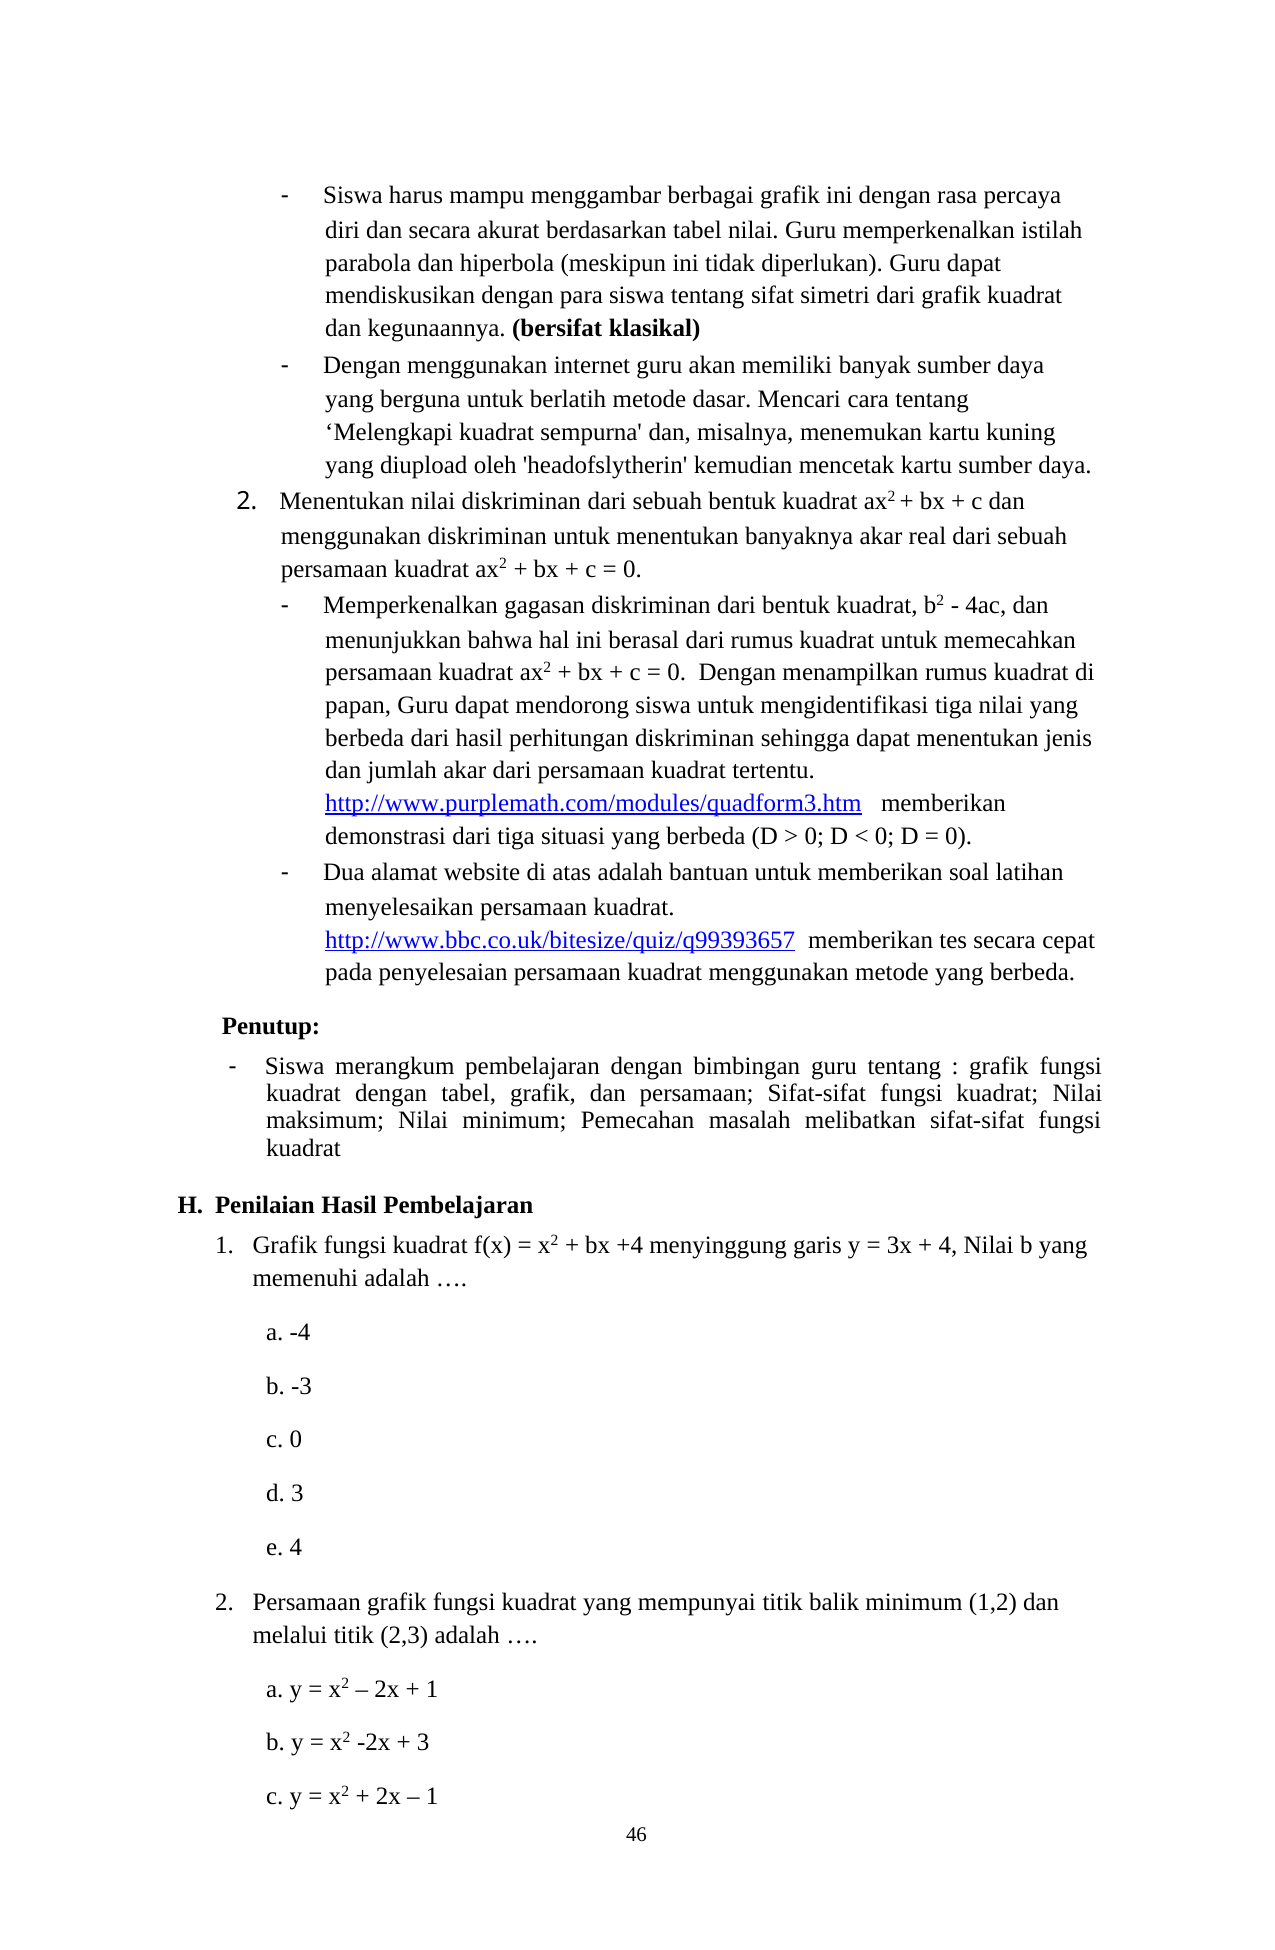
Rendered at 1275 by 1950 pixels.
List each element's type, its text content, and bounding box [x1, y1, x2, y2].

text - Siswa merangkum pembelajaran dengan bimbingan guru tentang : grafik fungsi kuadrat dengan tabel, grafik, dan persamaan; Sifat-sifat fungsi kuadrat; Nilai maksimum; Nilai minimum; Pemecahan masalah melibatkan sifat-sifat fungsi kuadrat [228, 1053, 1102, 1161]
text a. -4 b. -3 c. 0 d. 3 e. 4 [266, 1317, 316, 1561]
text 2. Persamaan grafik fungsi kuadrat yang mempunyai titik balik minimum (1,2) dan melalui titik (2,3) adalah …. [215, 1587, 1062, 1648]
text - Siswa harus mampu menggambar berbagai grafik ini dengan rasa percaya diri dan secara akurat berdasarkan tabel nilai. Guru memperkenalkan istilah parabola dan hiperbola (meskipun ini tidak diperlukan). Guru dapat mendiskusikan dengan para siswa tentang sifat simetri dari grafik kuadrat dan kegunaannya. (bersifat klasikal) [281, 177, 1086, 342]
text 1. Grafik fungsi kuadrat f(x) = x2 + bx +4 menyinggung garis y = 3x + 4, Nilai b yang memenuhi adalah …. [215, 1230, 1091, 1292]
text 2. Menentukan nilai diskriminan dari sebuah bentuk kuadrat ax2 + bx + c dan menggunakan diskriminan untuk menentukan banyaknya akar real dari sebuah persamaan kuadrat ax2 + bx + c = 0. [236, 483, 1071, 582]
text ‘Melengkapi kuadrat sempurna' dan, misalnya, menemukan kartu kuning yang diupload oleh 'headofslytherin' kemudian mencetak kartu sumber daya. [325, 417, 1096, 479]
text - Memperkenalkan gagasan diskriminan dari bentuk kuadrat, b2 - 4ac, dan menunjukkan bahwa hal ini berasal dari rumus kuadrat untuk memecahkan persamaan kuadrat ax2 + bx + c = 0. Dengan menampilkan rumus kuadrat di papan, Guru dapat mendorong siswa untuk mengidentifikasi tiga nilai yang berbeda dari hasil perhitungan diskriminan sehingga dapat menentukan jenis dan jumlah akar dari persamaan kuadrat tertentu. http://www.purplemath.com/modules/quadform3.htm memberikan demonstrasi dari tiga situasi yang berbeda (D > 0; D < 0; D = 0). [281, 587, 1098, 850]
text - Dua alamat website di atas adalah bantuan untuk memberikan soal latihan menyelesaikan persamaan kuadrat. http://www.bbc.co.uk/bitesize/quiz/q99393657 memberikan tes secara cepat pada penyelesaian persamaan kuadrat menggunakan metode yang berbeda. [281, 854, 1098, 986]
text - Dengan menggunakan internet guru akan memiliki banyak sumber daya yang berguna untuk berlatih metode dasar. Mencari cara tentang [281, 346, 1050, 413]
text a. y = x2 – 2x + 1 b. y = x2 -2x + 3 c. y = x2 + 2x – 1 [266, 1674, 443, 1810]
text Penutup: [222, 1011, 1108, 1040]
text H. Penilaian Hasil Pembelajaran [177, 1190, 1108, 1218]
